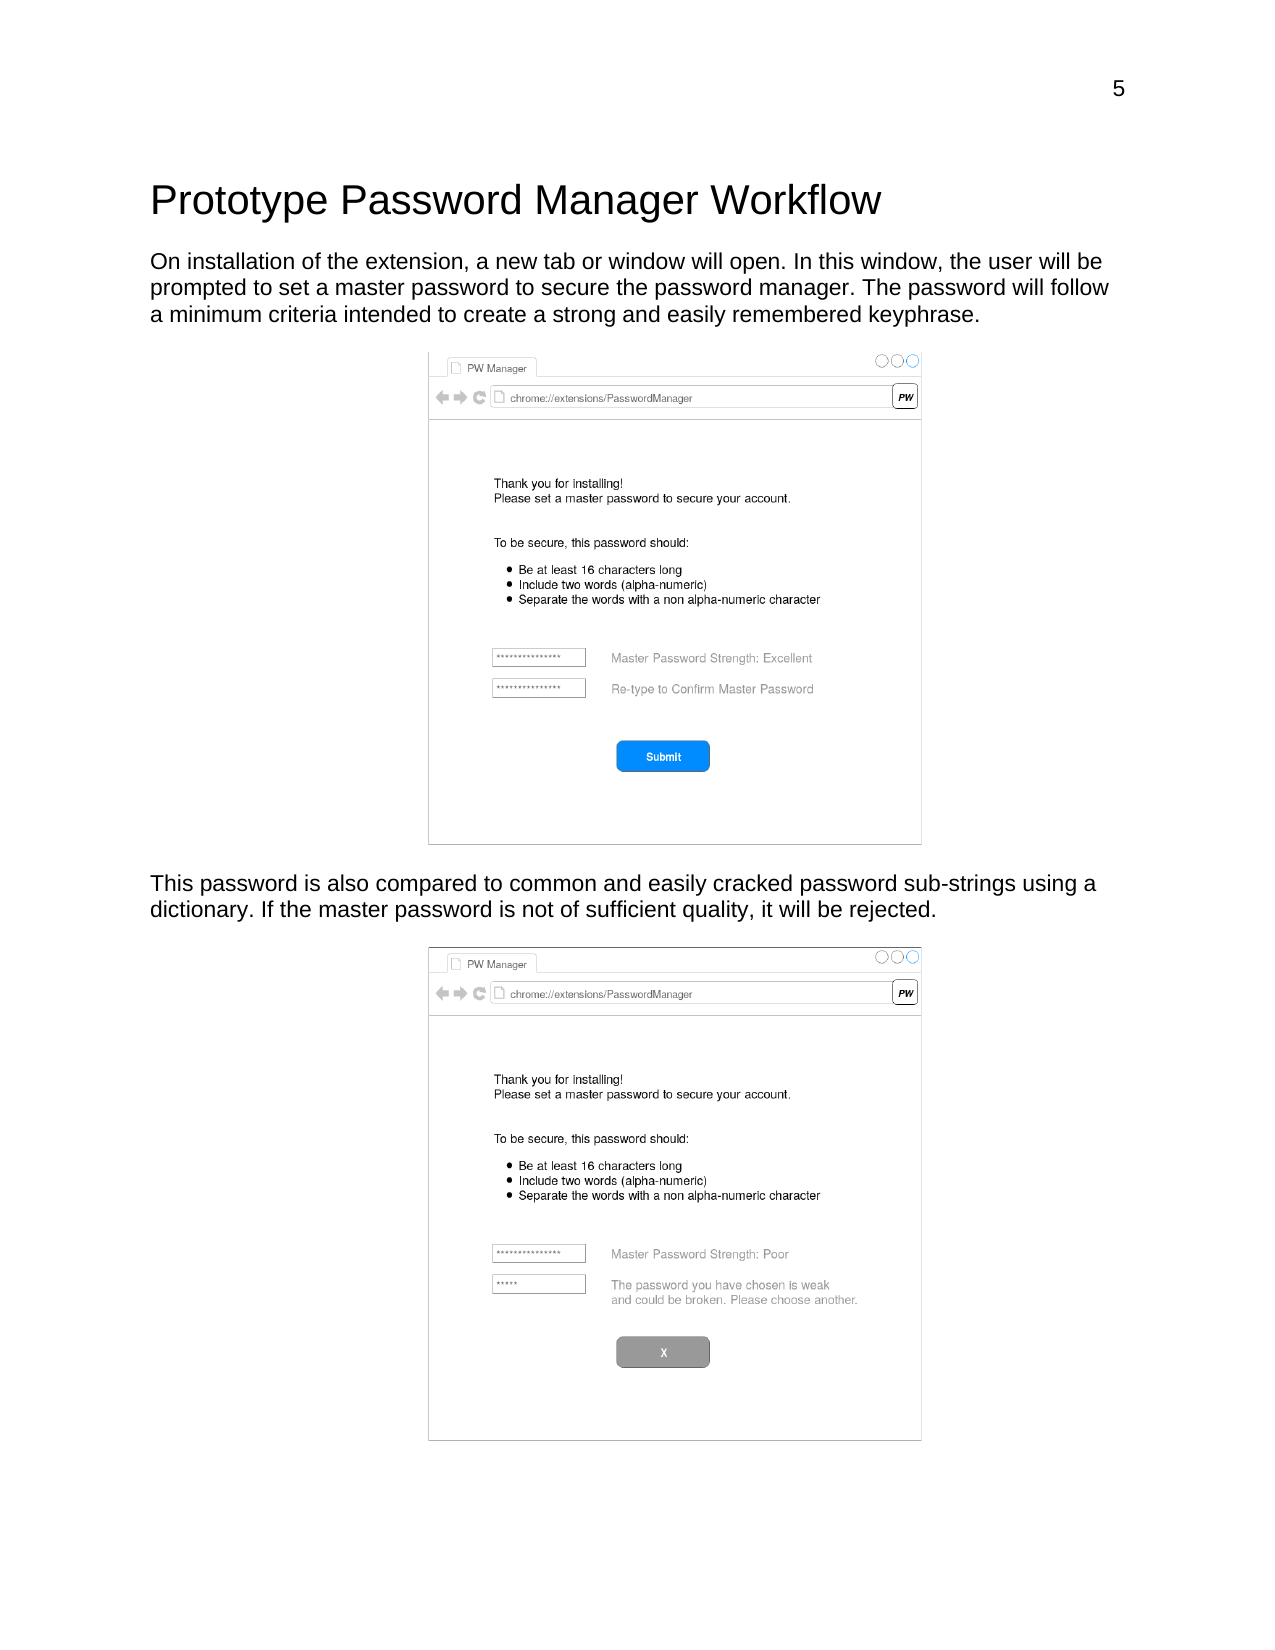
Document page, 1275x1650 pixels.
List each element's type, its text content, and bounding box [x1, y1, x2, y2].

picture [428, 947, 922, 1441]
text This password is also compared to common and easily cracked password sub-strings using a dictionary. If the master password is not of sufficient quality, it will be rejected. [150, 870, 1125, 923]
picture [428, 352, 922, 845]
text On installation of the extension, a new tab or window will open. In this window, the user will be prompted to set a master password to secure the password manager. The password will follow a minimum criteria intended to create a strong and easily remembered keyphrase. [150, 248, 1125, 327]
subtitle Prototype Password Manager Workflow [150, 175, 1125, 223]
